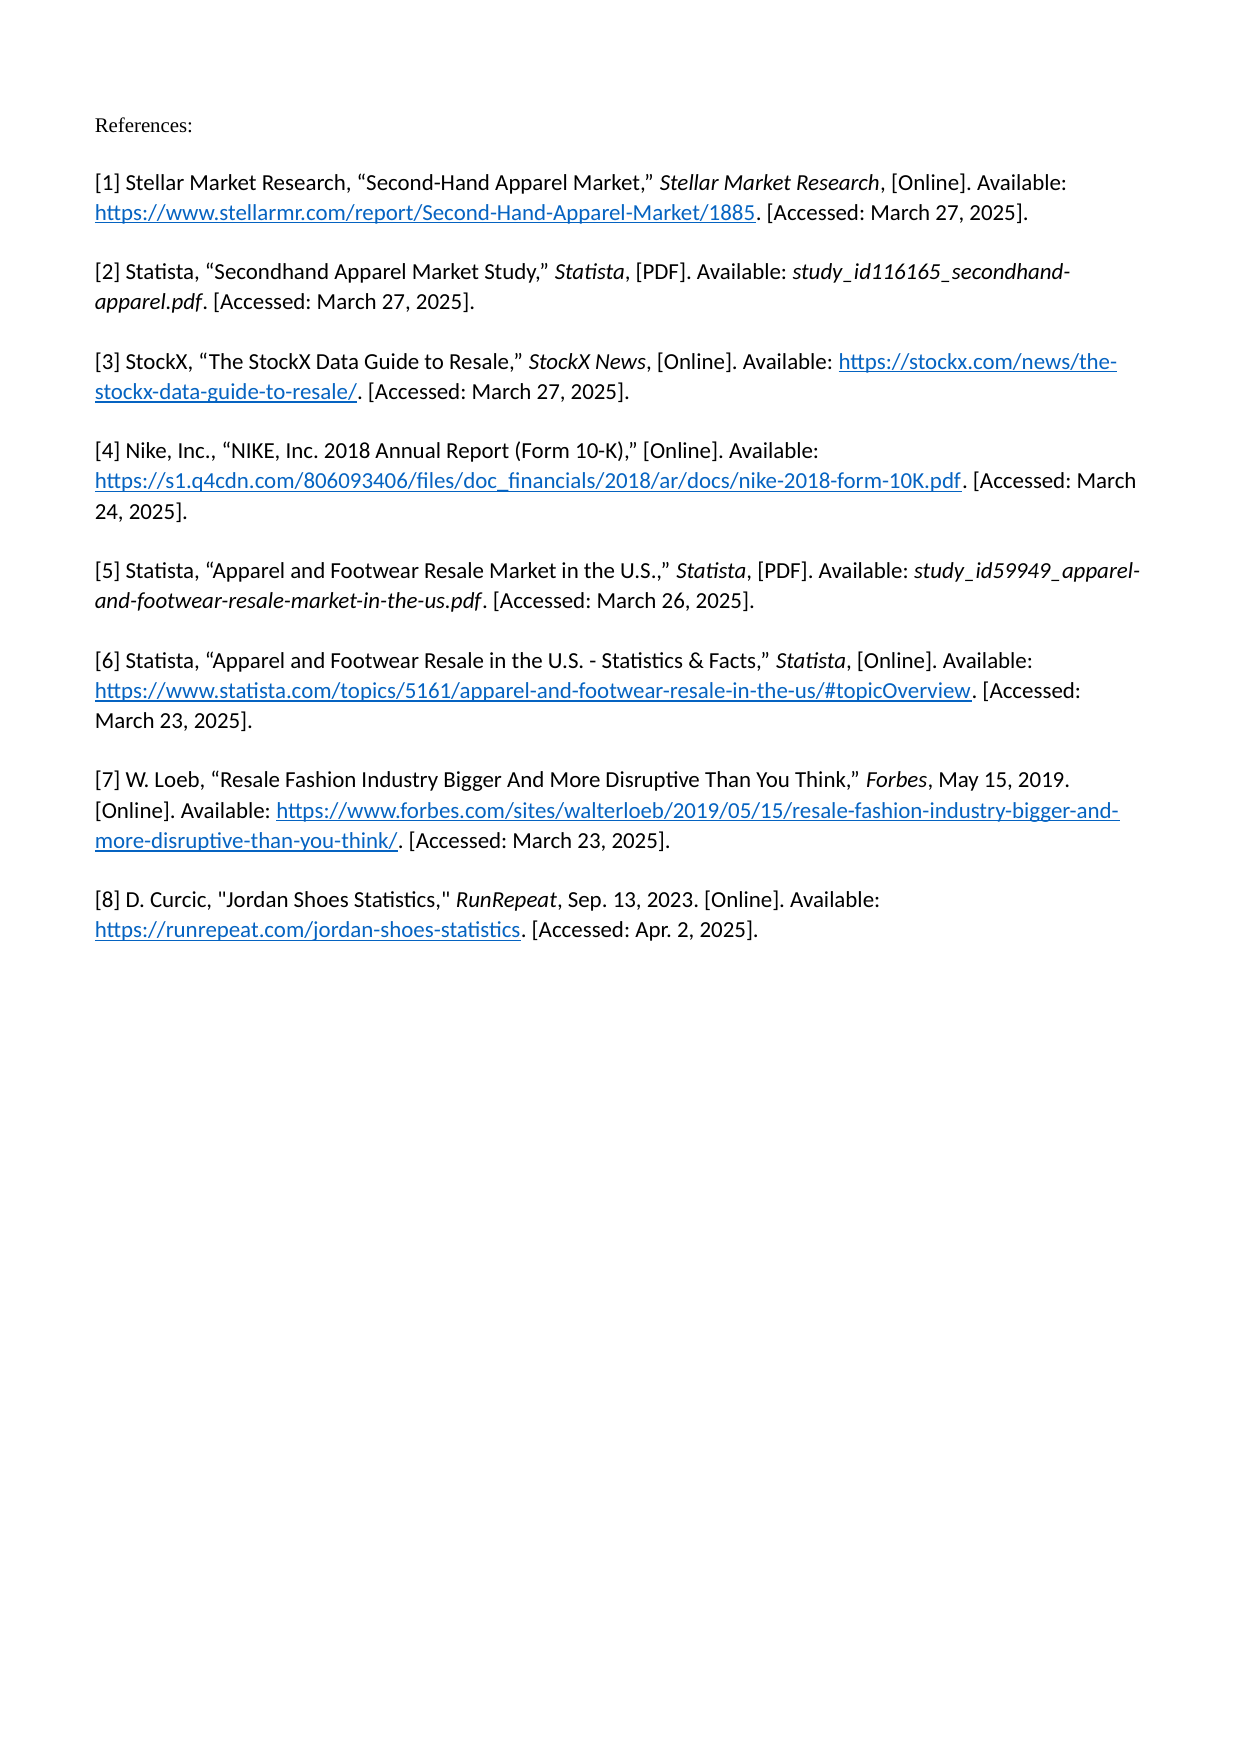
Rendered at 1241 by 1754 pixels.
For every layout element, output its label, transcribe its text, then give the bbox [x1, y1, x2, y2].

text [5] Statista, “Apparel and Footwear Resale Market in the U.S.,” Statista, [PDF]. Available: study_id59949_apparel-and-footwear-resale-market-in-the-us.pdf. [Accessed: March 26, 2025]. [94, 556, 1146, 614]
text [6] Statista, “Apparel and Footwear Resale in the U.S. - Statistics & Facts,” Statista, [Online]. Available: https://www.statista.com/topics/5161/apparel-and-footwear-resale-in-the-us/#topicOverview. [Accessed: March 23, 2025]. [94, 646, 1146, 734]
text References: [94, 112, 1146, 137]
text [3] StockX, “The StockX Data Guide to Resale,” StockX News, [Online]. Available: https://stockx.com/news/the-stockx-data-guide-to-resale/. [Accessed: March 27, 2025]. [94, 347, 1146, 405]
text [2] Statista, “Secondhand Apparel Market Study,” Statista, [PDF]. Available: study_id116165_secondhand-apparel.pdf. [Accessed: March 27, 2025]. [94, 257, 1146, 315]
text [7] W. Loeb, “Resale Fashion Industry Bigger And More Disruptive Than You Think,” Forbes, May 15, 2019. [Online]. Available: https://www.forbes.com/sites/walterloeb/2019/05/15/resale-fashion-industry-bigger-and-more-disruptive-than-you-think/. [Accessed: March 23, 2025]. [94, 766, 1146, 854]
text [8] D. Curcic, "Jordan Shoes Statistics," RunRepeat, Sep. 13, 2023. [Online]. Available: https://runrepeat.com/jordan-shoes-statistics. [Accessed: Apr. 2, 2025]. [94, 885, 1146, 943]
text [4] Nike, Inc., “NIKE, Inc. 2018 Annual Report (Form 10-K),” [Online]. Available: https://s1.q4cdn.com/806093406/files/doc_financials/2018/ar/docs/nike-2018-form-10K.pdf. [Accessed: March 24, 2025]. [94, 436, 1146, 525]
text [1] Stellar Market Research, “Second-Hand Apparel Market,” Stellar Market Research, [Online]. Available: https://www.stellarmr.com/report/Second-Hand-Apparel-Market/1885. [Accessed: March 27, 2025]. [94, 168, 1146, 226]
